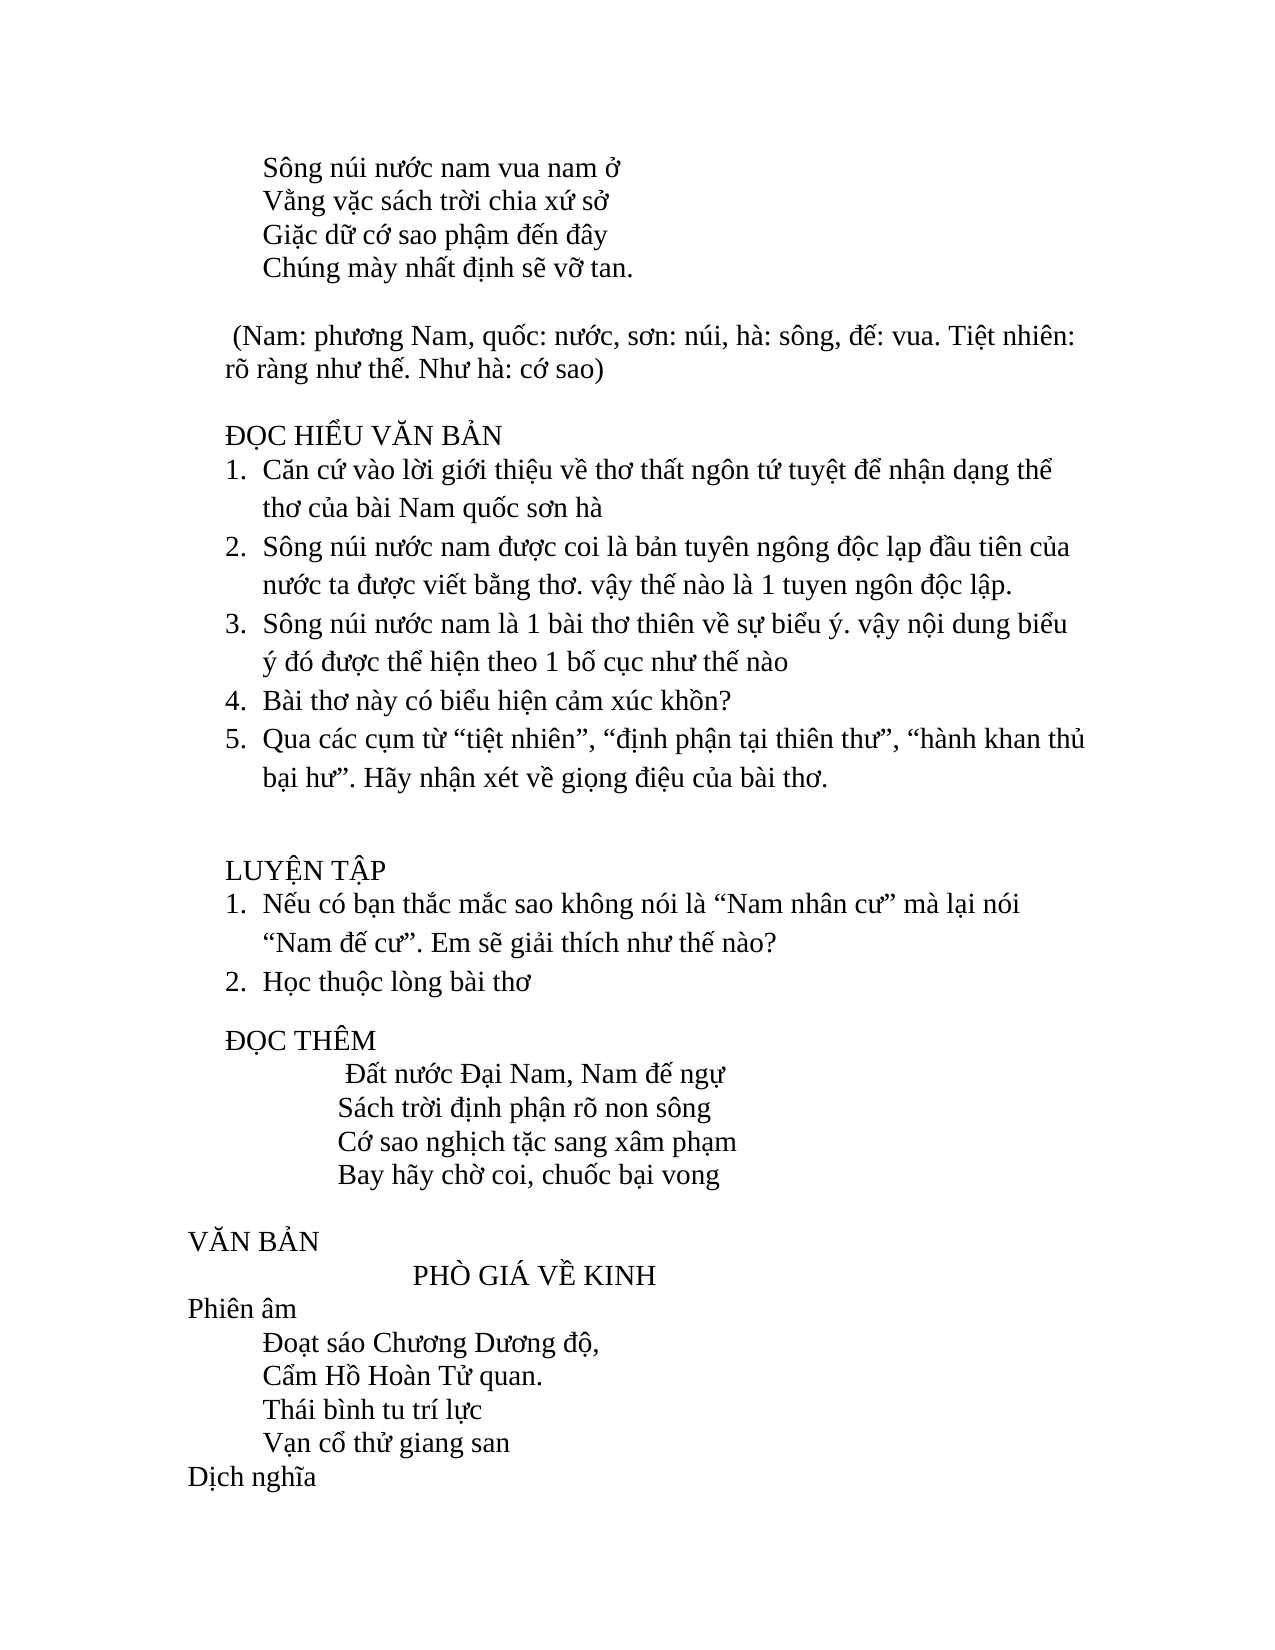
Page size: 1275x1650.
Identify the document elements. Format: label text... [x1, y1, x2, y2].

text Sách trời định phận rõ non sông [225, 1090, 1087, 1124]
list Nếu có bạn thắc mắc sao không nói là “Nam nhân cư” mà lại nói “Nam đế cư”. Em sẽ giải thích như thế nào? [225, 887, 1087, 959]
text Giặc dữ cớ sao phậm đến đây [225, 217, 1087, 251]
text (Nam: phương Nam, quốc: nước, sơn: núi, hà: sông, đế: vua. Tiệt nhiên: rõ ràng như thế. Như hà: cớ sao) [225, 318, 1087, 385]
text Phiên âm [187, 1291, 1087, 1325]
text Bay hãy chờ coi, chuốc bại vong [337, 1157, 1087, 1191]
text Cẩm Hồ Hoàn Tử quan. [262, 1358, 1087, 1392]
list Căn cứ vào lời giới thiệu về thơ thất ngôn tứ tuyệt để nhận dạng thể thơ của bài Nam quốc sơn hà [225, 452, 1087, 524]
list Sông núi nước nam là 1 bài thơ thiên về sự biểu ý. vậy nội dung biểu ý đó được thể hiện theo 1 bố cục như thế nào [225, 606, 1087, 678]
text Thái bình tu trí lực [262, 1392, 1087, 1426]
list Bài thơ này có biểu hiện cảm xúc khồn? [225, 683, 1087, 717]
text Vằng vặc sách trời chia xứ sở [225, 183, 1087, 217]
list Sông núi nước nam được coi là bản tuyên ngông độc lạp đầu tiên của nước ta được viết bằng thơ. vậy thế nào là 1 tuyen ngôn độc lập. [225, 529, 1087, 601]
text Đất nước Đại Nam, Nam đế ngự [225, 1057, 1087, 1090]
text Vạn cổ thử giang san [262, 1426, 1087, 1459]
text Sông núi nước nam vua nam ở [225, 150, 1087, 183]
text ĐỌC HIỂU VĂN BẢN [225, 418, 1087, 452]
text LUYỆN TẬP [225, 853, 1087, 887]
text Chúng mày nhất định sẽ vỡ tan. [225, 251, 1087, 284]
list Học thuộc lòng bài thơ [225, 964, 1087, 997]
text Dịch nghĩa [187, 1459, 1087, 1493]
text Cớ sao nghịch tặc sang xâm phạm [337, 1124, 1087, 1157]
text VĂN BẢN [187, 1224, 1087, 1258]
list Qua các cụm từ “tiệt nhiên”, “định phận tại thiên thư”, “hành khan thủ bại hư”. Hãy nhận xét về giọng điệu của bài thơ. [225, 722, 1087, 794]
text Đoạt sáo Chương Dương độ, [262, 1325, 1087, 1358]
text ĐỌC THÊM [225, 1023, 1087, 1057]
text PHÒ GIÁ VỀ KINH [187, 1258, 1087, 1291]
